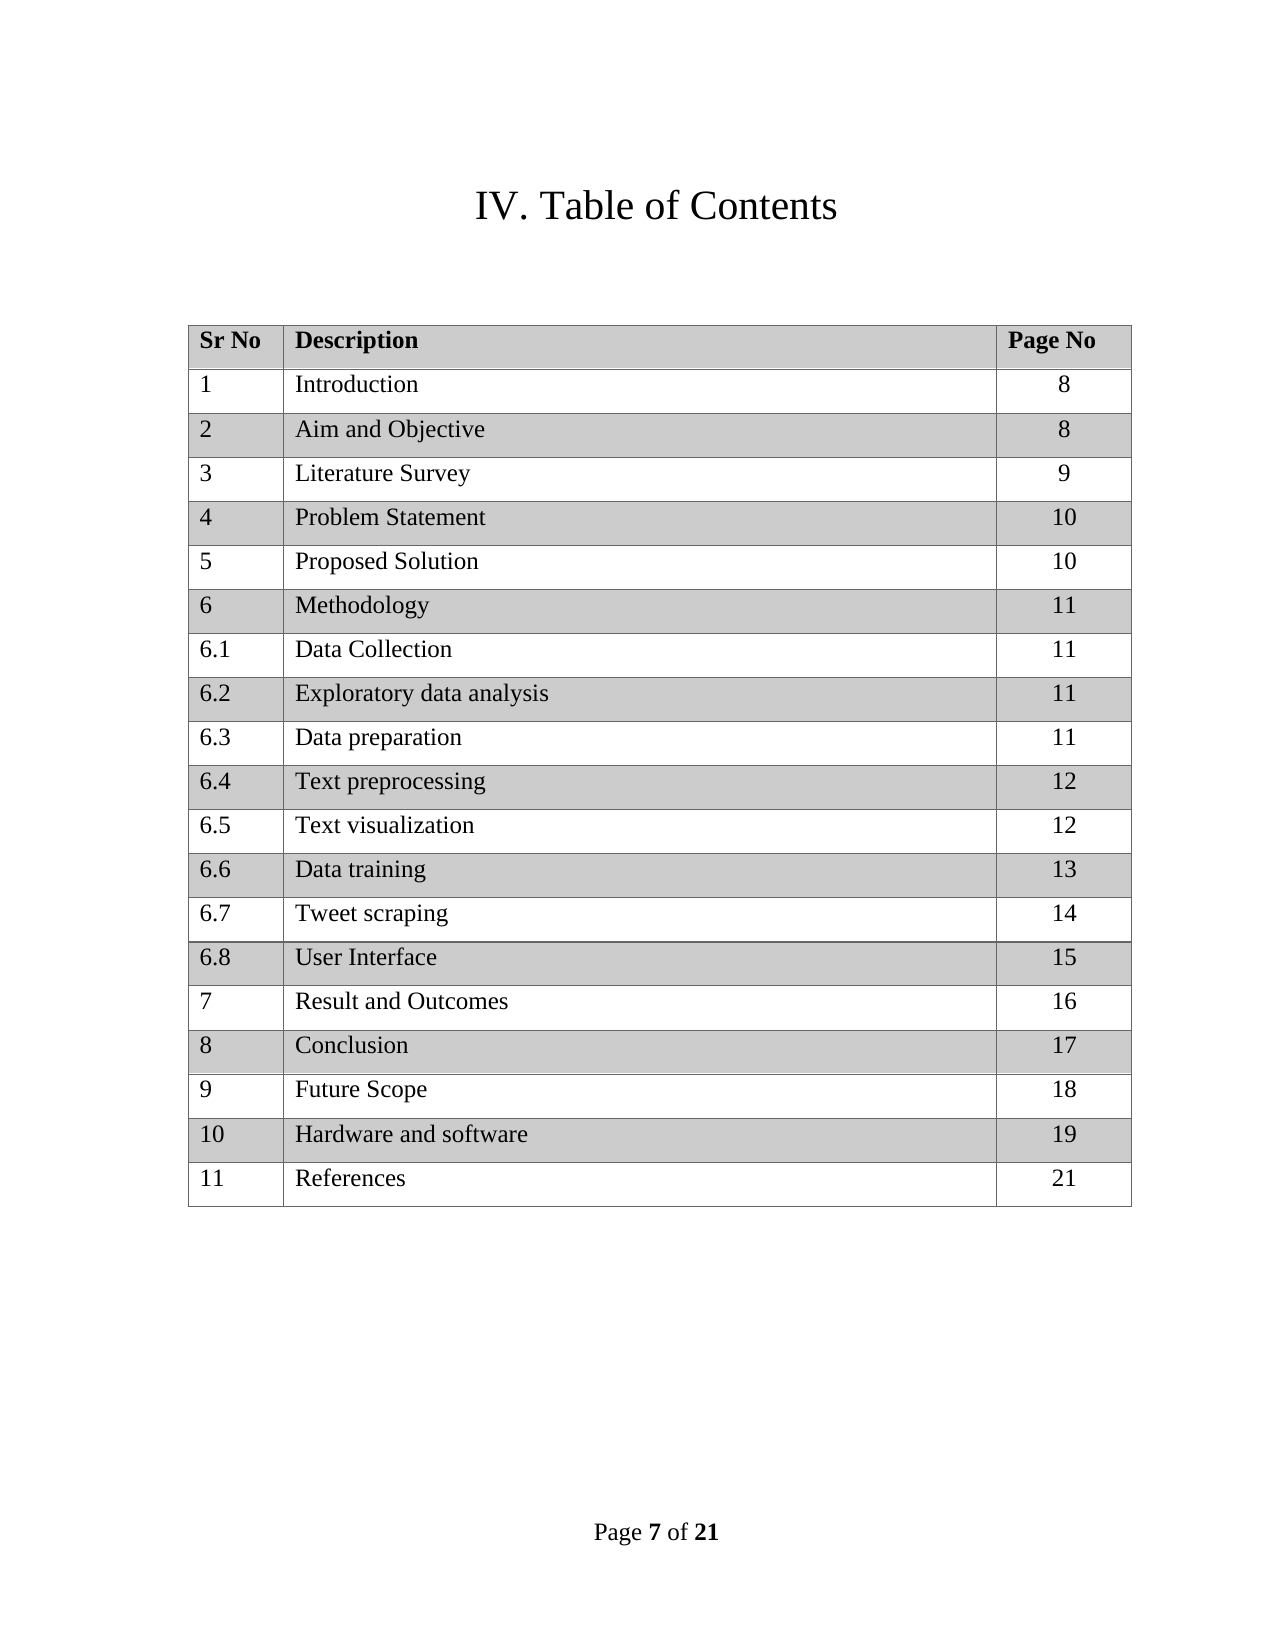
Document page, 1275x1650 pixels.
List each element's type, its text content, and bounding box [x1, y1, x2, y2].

table_cell 6.4 [189, 766, 283, 809]
table_cell 8 [997, 414, 1131, 457]
table_cell 12 [997, 810, 1131, 853]
table_cell 6.3 [189, 722, 283, 765]
table_cell Text visualization [284, 810, 996, 853]
table_cell 7 [189, 986, 283, 1029]
table_cell 16 [997, 986, 1131, 1029]
text IV. Table of Contents [187, 181, 1125, 229]
table_cell 18 [997, 1075, 1131, 1118]
table_cell 15 [997, 943, 1131, 985]
table_cell 6 [189, 590, 283, 633]
table_cell 11 [997, 634, 1131, 677]
table_cell 6.2 [189, 678, 283, 721]
table_cell Data preparation [284, 722, 996, 765]
table_header Page No [997, 326, 1131, 368]
table_cell Conclusion [284, 1031, 996, 1073]
table_cell User Interface [284, 943, 996, 985]
table_cell 6.8 [189, 943, 283, 985]
table_cell 17 [997, 1031, 1131, 1073]
table_cell 10 [997, 546, 1131, 589]
table_cell 1 [189, 370, 283, 413]
table_cell 9 [189, 1075, 283, 1118]
table_cell 6.7 [189, 898, 283, 941]
table_cell 5 [189, 546, 283, 589]
table_cell 21 [997, 1163, 1131, 1206]
table_cell 8 [997, 370, 1131, 413]
table_cell 10 [997, 502, 1131, 545]
table_cell 6.6 [189, 854, 283, 897]
table_cell Result and Outcomes [284, 986, 996, 1029]
table_cell 11 [997, 722, 1131, 765]
table_cell 19 [997, 1119, 1131, 1162]
table_cell Hardware and software [284, 1119, 996, 1162]
table_cell Aim and Objective [284, 414, 996, 457]
table_cell 8 [189, 1031, 283, 1073]
table_cell 11 [997, 678, 1131, 721]
table_cell Data training [284, 854, 996, 897]
table_cell Methodology [284, 590, 996, 633]
table_cell Text preprocessing [284, 766, 996, 809]
table_cell 9 [997, 458, 1131, 501]
table_cell 12 [997, 766, 1131, 809]
table_cell 2 [189, 414, 283, 457]
table_cell 13 [997, 854, 1131, 897]
table_cell 6.1 [189, 634, 283, 677]
table_header Description [284, 326, 996, 368]
table_cell Exploratory data analysis [284, 678, 996, 721]
table_cell Literature Survey [284, 458, 996, 501]
table_cell 6.5 [189, 810, 283, 853]
table_cell Data Collection [284, 634, 996, 677]
table_header Sr No [189, 326, 283, 368]
table_cell 11 [189, 1163, 283, 1206]
table_cell Future Scope [284, 1075, 996, 1118]
table_cell Problem Statement [284, 502, 996, 545]
table_cell Proposed Solution [284, 546, 996, 589]
table_cell Introduction [284, 370, 996, 413]
table_cell 14 [997, 898, 1131, 941]
table_cell 4 [189, 502, 283, 545]
table_cell References [284, 1163, 996, 1206]
table_cell Tweet scraping [284, 898, 996, 941]
table_cell 11 [997, 590, 1131, 633]
table_cell 3 [189, 458, 283, 501]
table_cell 10 [189, 1119, 283, 1162]
